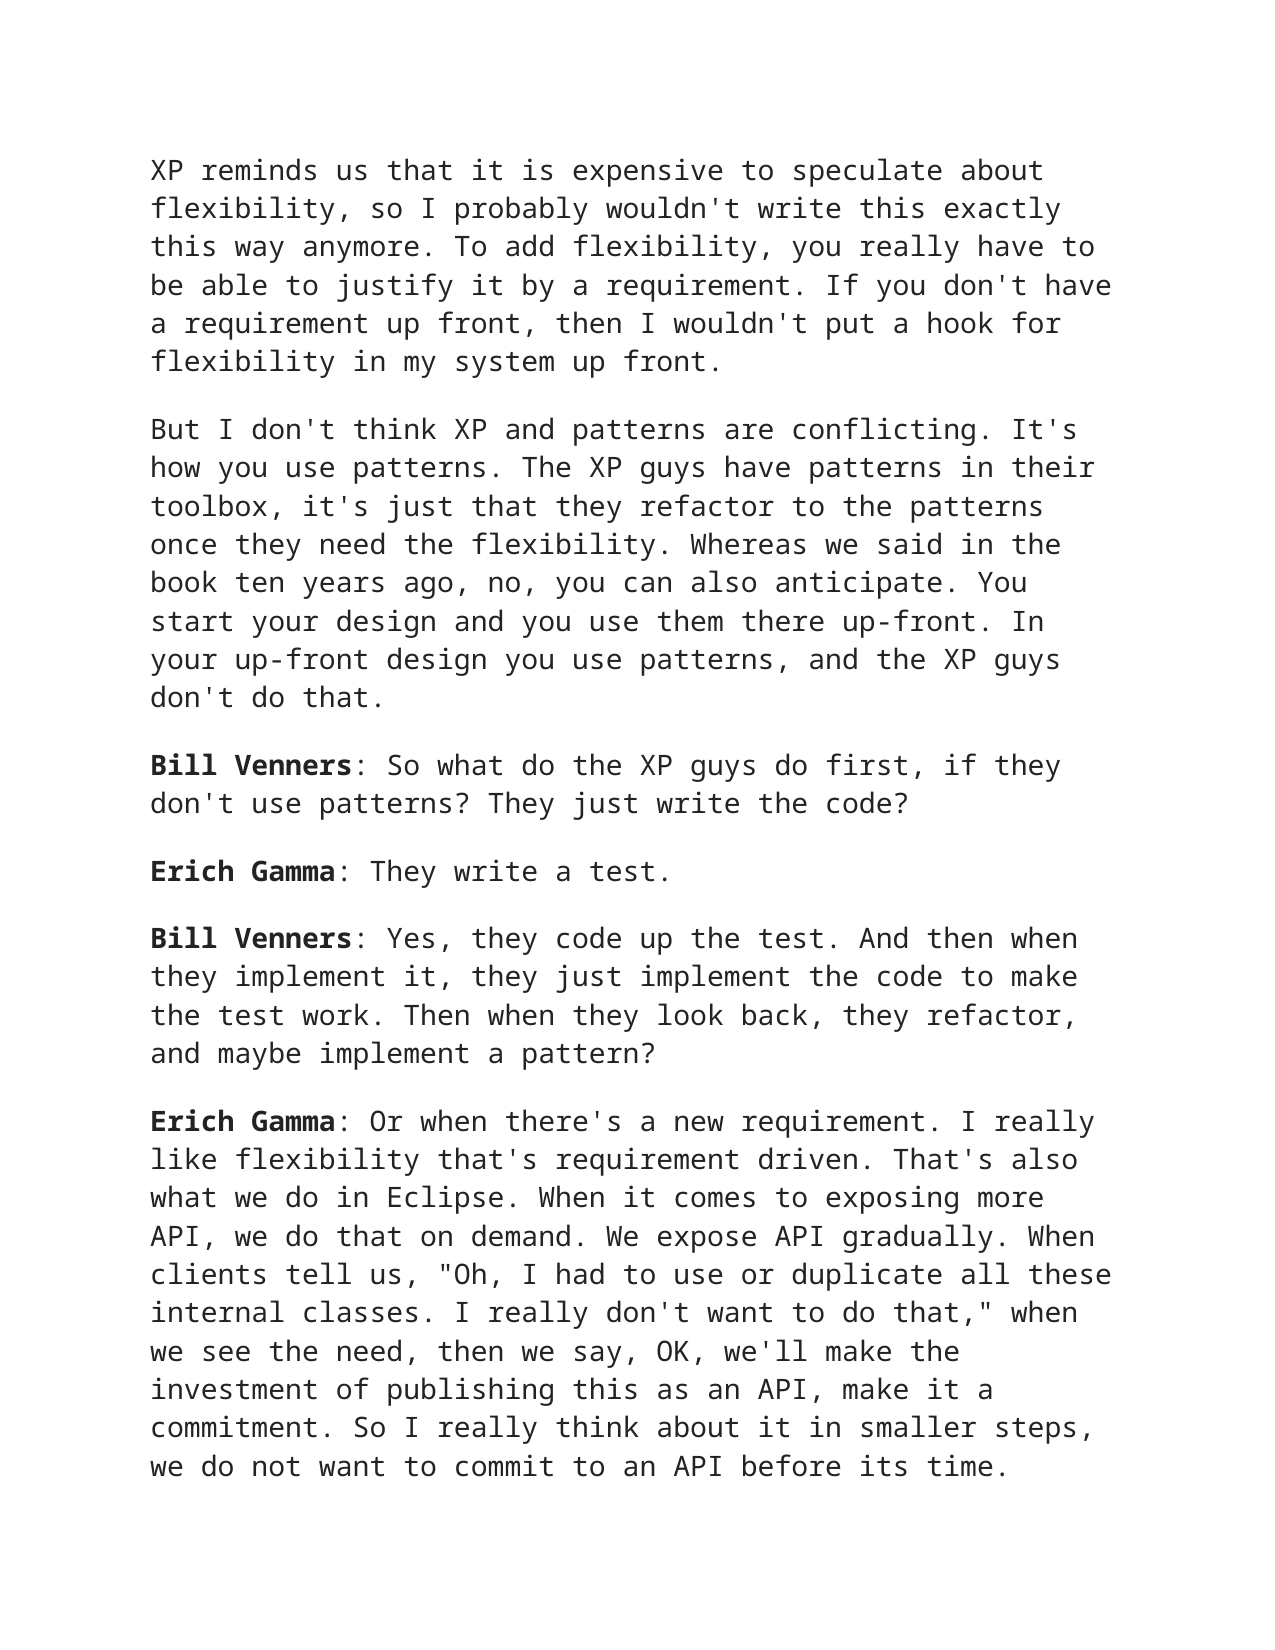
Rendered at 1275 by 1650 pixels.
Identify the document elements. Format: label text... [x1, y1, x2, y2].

text Erich Gamma: They write a test. [150, 851, 1125, 889]
text Bill Venners: So what do the XP guys do first, if they don't use patterns? They just write the code? [150, 745, 1125, 822]
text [150, 150, 1125, 380]
text Erich Gamma: Or when there's a new requirement. I really like flexibility that's requirement driven. That's also what we do in Eclipse. When it comes to exposing more API, we do that on demand. We expose API gradually. When clients tell us, "Oh, I had to use or duplicate all these internal classes. I really don't want to do that," when we see the need, then we say, OK, we'll make the investment of publishing this as an API, make it a commitment. So I really think about it in smaller steps, we do not want to commit to an API before its time. [150, 1101, 1125, 1484]
text Bill Venners: Yes, they code up the test. And then when they implement it, they just implement the code to make the test work. Then when they look back, they refactor, and maybe implement a pattern? [150, 918, 1125, 1072]
text But I don't think XP and patterns are conflicting. It's how you use patterns. The XP guys have patterns in their toolbox, it's just that they refactor to the patterns once they need the flexibility. Whereas we said in the book ten years ago, no, you can also anticipate. You start your design and you use them there up-front. In your up-front design you use patterns, and the XP guys don't do that. [150, 409, 1125, 716]
